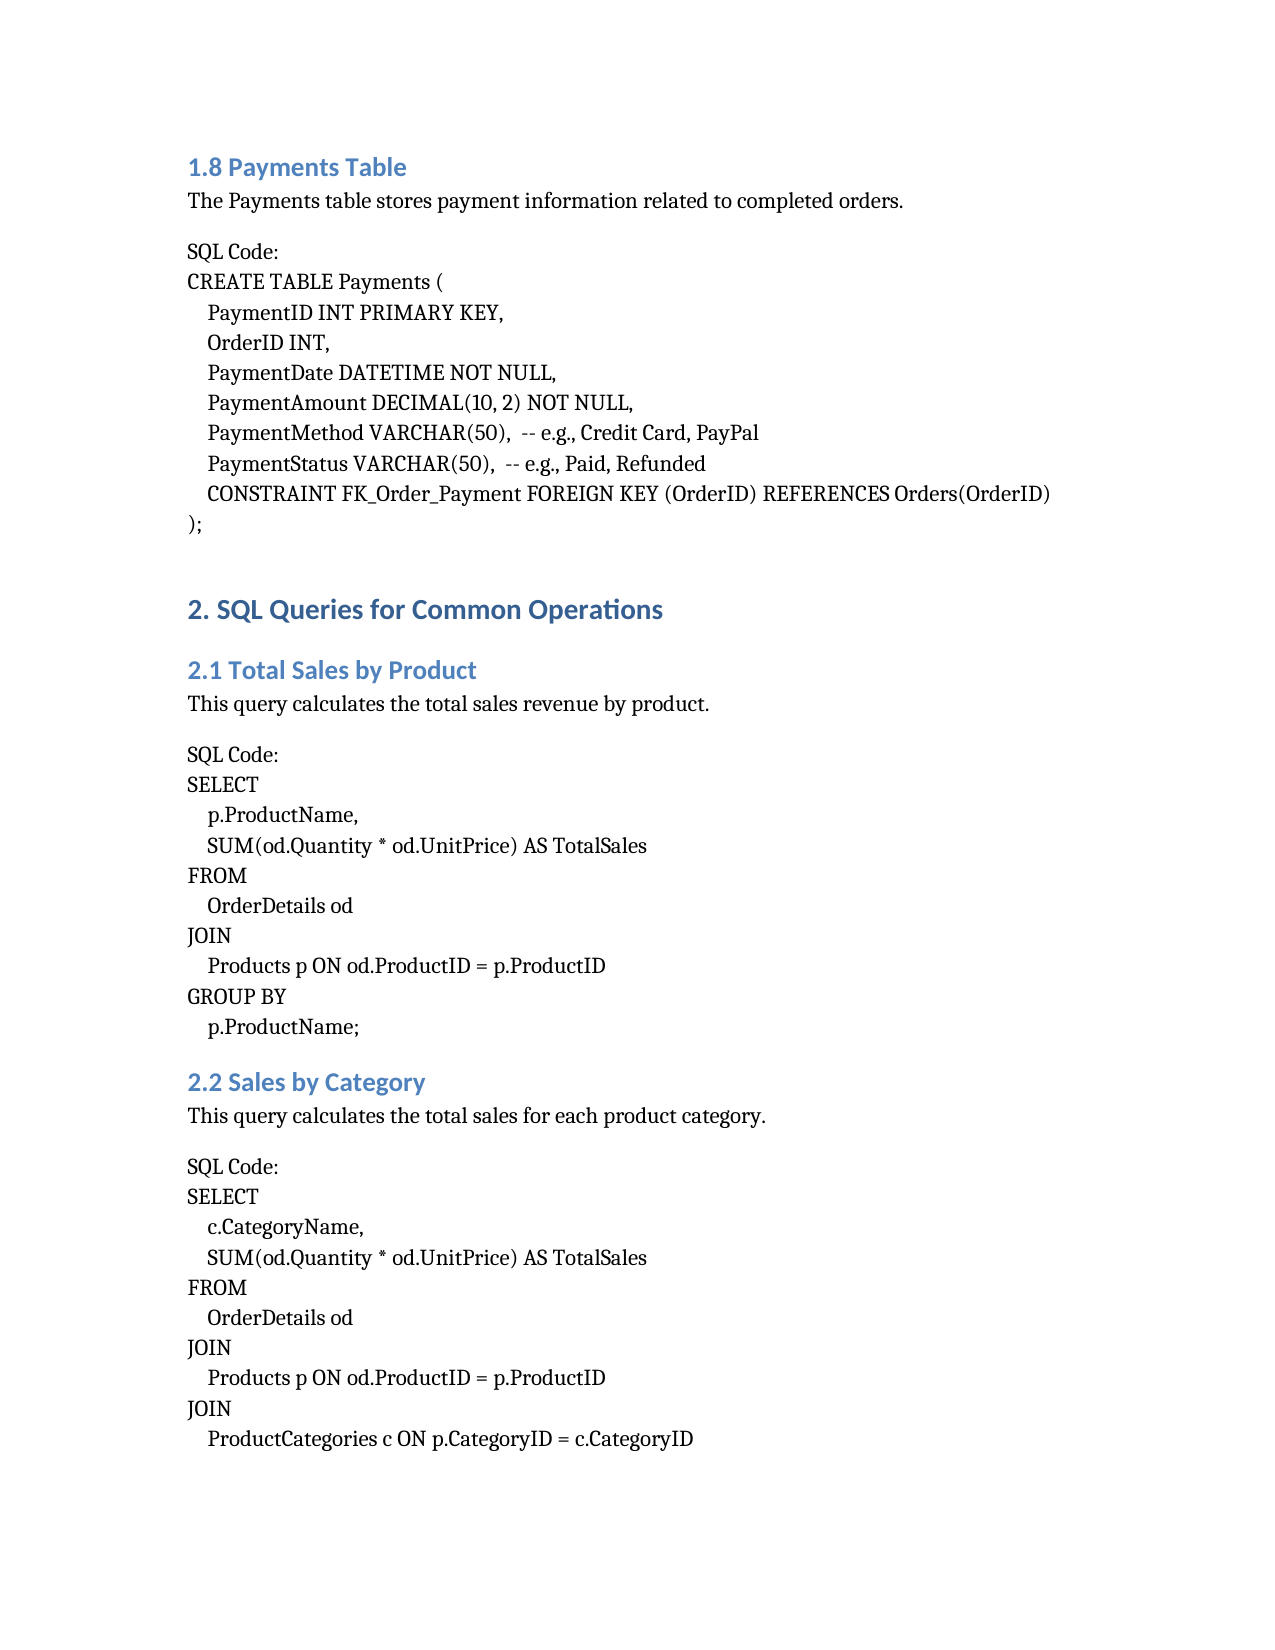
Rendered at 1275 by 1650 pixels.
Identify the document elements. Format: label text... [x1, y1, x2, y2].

text This query calculates the total sales revenue by product. [187, 691, 1087, 717]
subtitle 2.2 Sales by Category [187, 1065, 1087, 1098]
subtitle 1.8 Payments Table [187, 150, 1087, 183]
text SQL Code: SELECT p.ProductName, SUM(od.Quantity * od.UnitPrice) AS TotalSales FROM OrderDetails od JOIN Products p ON od.ProductID = p.ProductID GROUP BY p.ProductName; [187, 742, 1087, 1040]
subtitle 2.1 Total Sales by Product [187, 653, 1087, 686]
text SQL Code: CREATE TABLE Payments ( PaymentID INT PRIMARY KEY, OrderID INT, PaymentDate DATETIME NOT NULL, PaymentAmount DECIMAL(10, 2) NOT NULL, PaymentMethod VARCHAR(50), -- e.g., Credit Card, PayPal PaymentStatus VARCHAR(50), -- e.g., Paid, Refunded CONSTRAINT FK_Order_Payment FOREIGN KEY (OrderID) REFERENCES Orders(OrderID) ); [187, 239, 1087, 537]
subtitle 2. SQL Queries for Common Operations [187, 591, 1087, 627]
text The Payments table stores payment information related to completed orders. [187, 188, 1087, 214]
text This query calculates the total sales for each product category. [187, 1103, 1087, 1129]
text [187, 1154, 1087, 1452]
